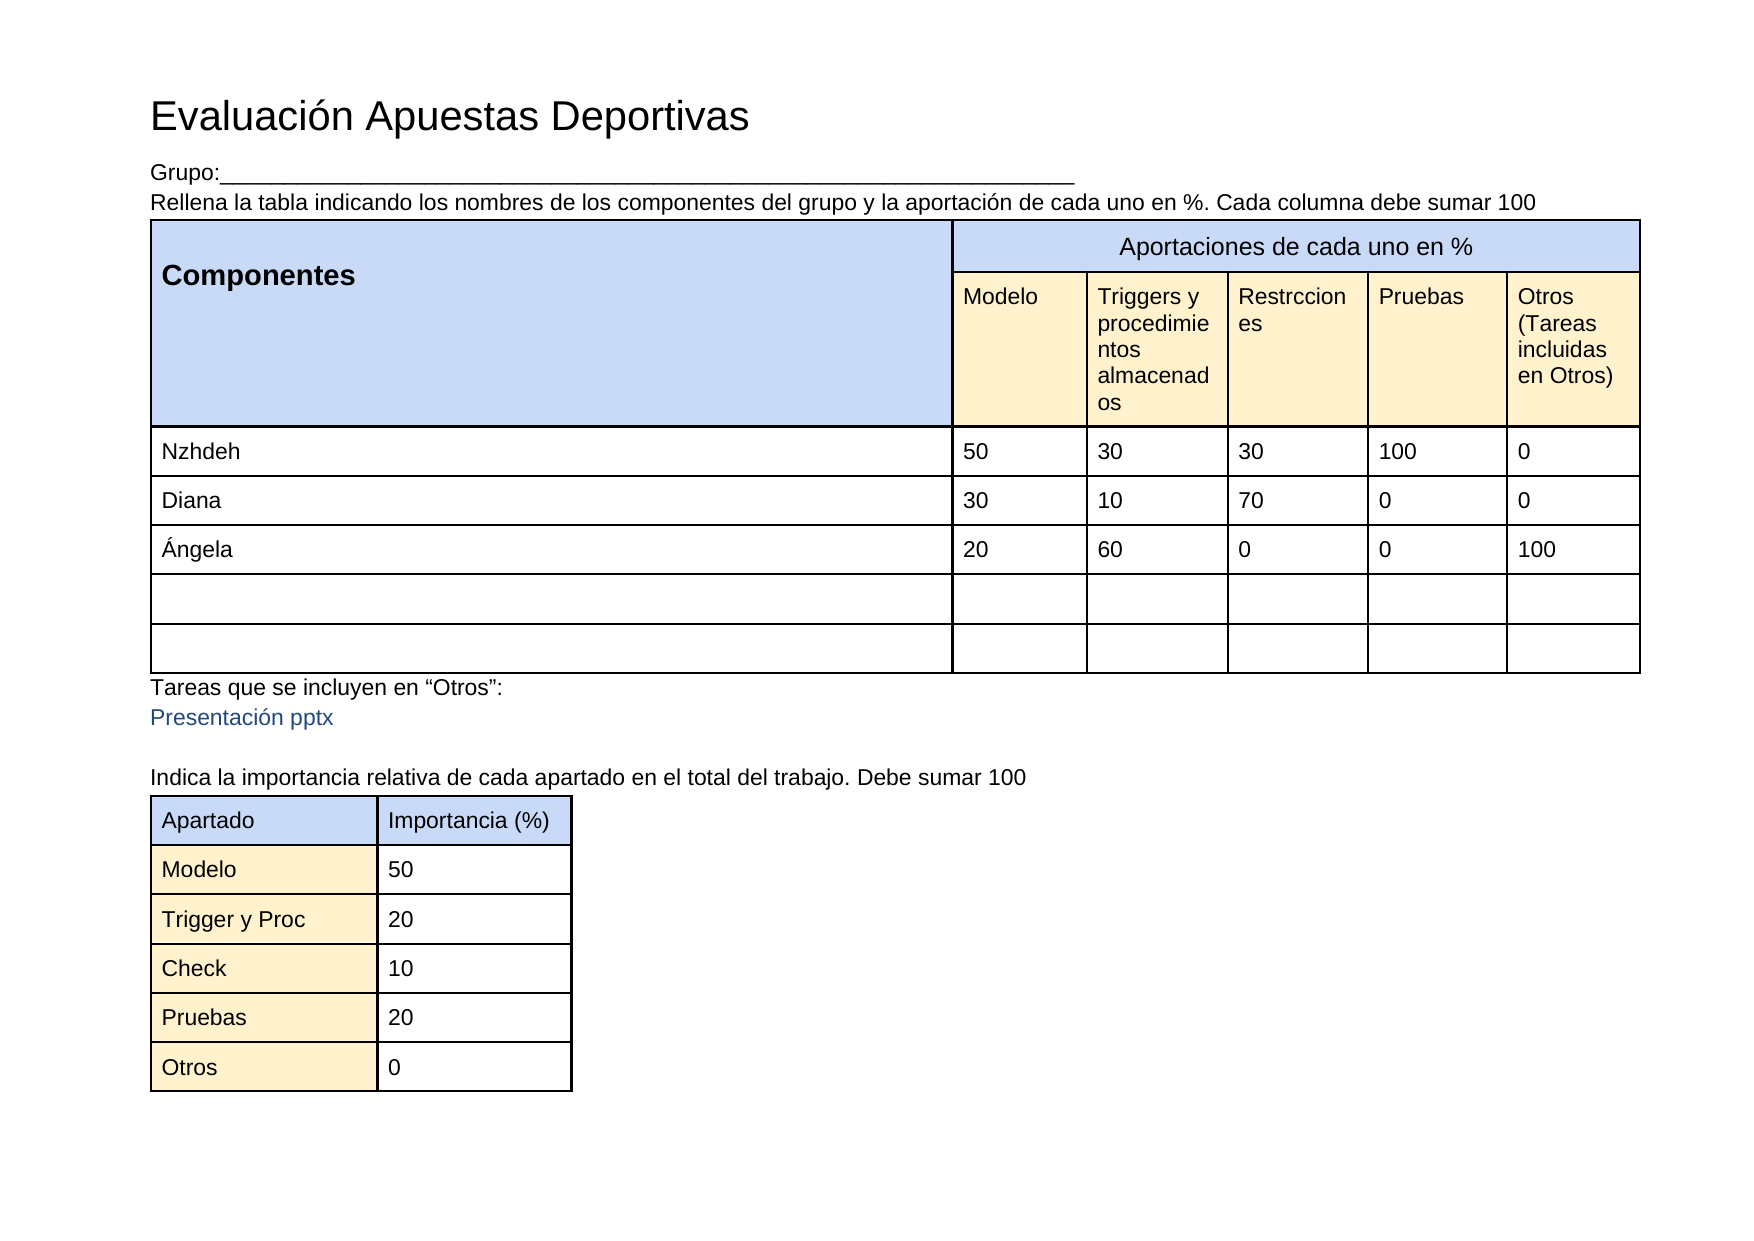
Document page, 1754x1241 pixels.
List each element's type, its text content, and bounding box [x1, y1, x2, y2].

table_cell [152, 625, 951, 672]
table_header Componentes [152, 221, 951, 425]
table_cell Nzhdeh [152, 428, 951, 474]
table_cell Restrcciones [1229, 273, 1367, 425]
table_cell [1088, 575, 1227, 622]
subtitle Evaluación Apuestas Deportivas [150, 91, 1604, 139]
table_cell 20 [379, 994, 570, 1041]
table_cell [1369, 575, 1506, 622]
table_cell Otros (Tareas incluidas en Otros) [1508, 273, 1639, 425]
table_cell Diana [152, 477, 951, 524]
table_cell 0 [1508, 428, 1639, 474]
table_cell 10 [1088, 477, 1227, 524]
table_cell [1508, 625, 1639, 672]
table_cell 0 [1369, 477, 1506, 524]
table_cell 30 [1088, 428, 1227, 474]
table_cell [152, 575, 951, 622]
table_cell Otros [152, 1043, 376, 1090]
text Grupo:___________________________________________________________________ [150, 158, 1604, 185]
table_header Importancia (%) [379, 797, 570, 844]
table_cell 60 [1088, 526, 1227, 573]
table_cell 0 [1229, 526, 1367, 573]
table_cell 0 [1369, 526, 1506, 573]
table_cell 100 [1508, 526, 1639, 573]
table_cell Pruebas [1369, 273, 1506, 425]
text Indica la importancia relativa de cada apartado en el total del trabajo. Debe sumar 100 [150, 764, 1604, 791]
table_cell Check [152, 945, 376, 992]
table_cell [954, 625, 1086, 672]
table_cell 0 [1508, 477, 1639, 524]
table_cell 50 [379, 846, 570, 893]
table_cell 10 [379, 945, 570, 992]
table_cell [1229, 575, 1367, 622]
table_cell Modelo [954, 273, 1086, 425]
table_cell Trigger y Proc [152, 895, 376, 942]
table_cell 70 [1229, 477, 1367, 524]
table_cell 0 [379, 1043, 570, 1090]
table_cell Triggers y procedimientos almacenados [1088, 273, 1227, 425]
table_cell 30 [1229, 428, 1367, 474]
table_header Aportaciones de cada uno en % [954, 221, 1639, 271]
table_cell 20 [379, 895, 570, 942]
table_cell [954, 575, 1086, 622]
table_header Apartado [152, 797, 376, 844]
table_cell 50 [954, 428, 1086, 474]
table_cell Modelo [152, 846, 376, 893]
text Tareas que se incluyen en “Otros”: [150, 674, 1604, 700]
table_cell [1508, 575, 1639, 622]
table_cell [1229, 625, 1367, 672]
text Presentación pptx [150, 704, 1604, 730]
table_cell 30 [954, 477, 1086, 524]
table_cell 20 [954, 526, 1086, 573]
text Rellena la tabla indicando los nombres de los componentes del grupo y la aportación de cada uno en %. Cada columna debe sumar 100 [150, 189, 1604, 215]
table_cell [1088, 625, 1227, 672]
table_cell [1369, 625, 1506, 672]
table_cell 100 [1369, 428, 1506, 474]
table_cell Pruebas [152, 994, 376, 1041]
table_cell Ángela [152, 526, 951, 573]
